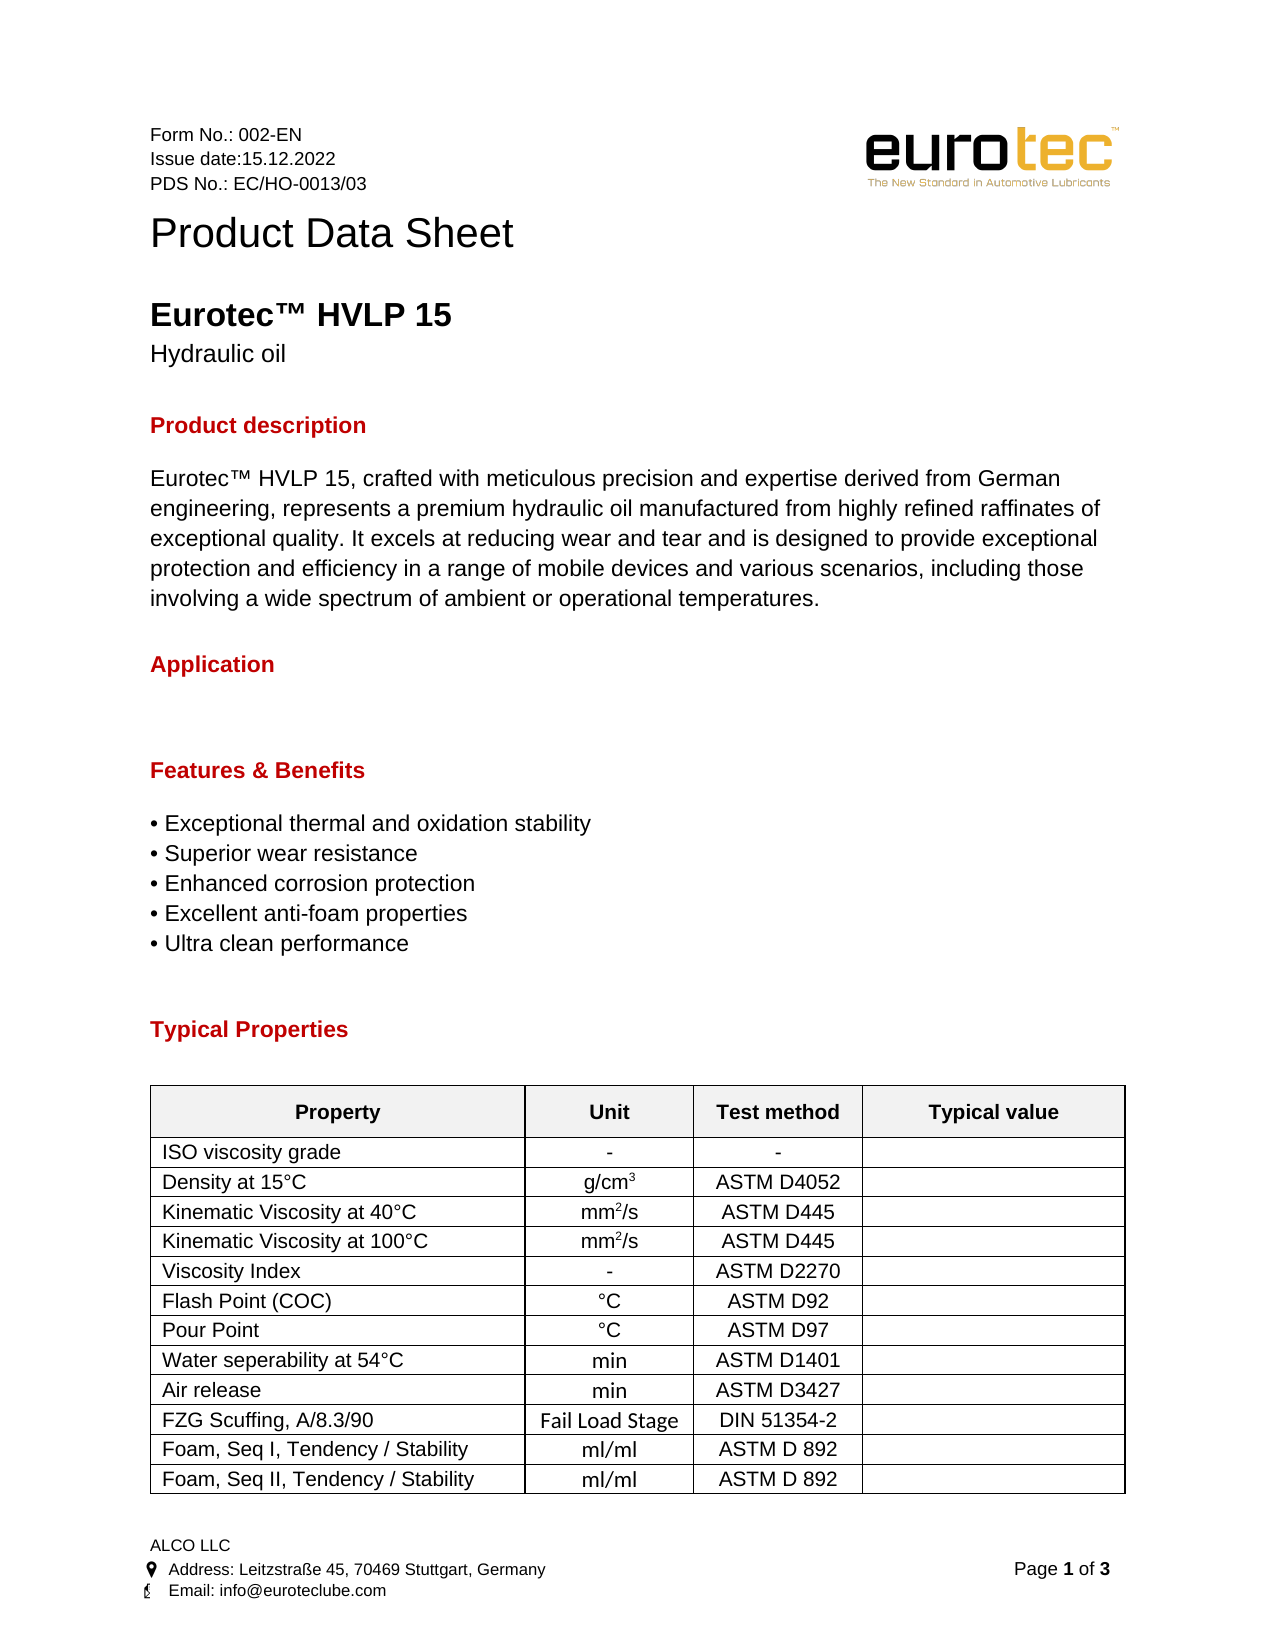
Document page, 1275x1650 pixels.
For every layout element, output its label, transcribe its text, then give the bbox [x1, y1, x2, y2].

table_cell - [526, 1257, 693, 1285]
table_cell [863, 1346, 1124, 1374]
table_cell [863, 1316, 1124, 1345]
table_cell DIN 51354-2 [694, 1405, 862, 1434]
text Eurotec™ HVLP 15, crafted with meticulous precision and expertise derived from German engineering, represents a premium hydraulic oil manufactured from highly refined raffinates of exceptional quality. It excels at reducing wear and tear and is designed to provide exceptional protection and efficiency in a range of mobile devices and various scenarios, including those involving a wide spectrum of ambient or operational temperatures. [150, 464, 1125, 612]
table_cell [863, 1405, 1124, 1434]
table_cell [863, 1138, 1124, 1167]
table_header Property [151, 1086, 524, 1137]
table_cell ASTM D2270 [694, 1257, 862, 1285]
table_cell [863, 1227, 1124, 1256]
table_cell g/cm3 [526, 1168, 693, 1196]
table_cell Pour Point [151, 1316, 524, 1345]
table_cell FZG Scuffing, A/8.3/90 [151, 1405, 524, 1434]
table_cell [863, 1197, 1124, 1226]
text • Exceptional thermal and oxidation stability • Superior wear resistance • Enhanced corrosion protection • Excellent anti-foam properties • Ultra clean performance [150, 809, 1125, 957]
table_cell ASTM D4052 [694, 1168, 862, 1196]
text Application [150, 651, 1125, 678]
table_cell ASTM D97 [694, 1316, 862, 1345]
table_header Test method [694, 1086, 862, 1137]
text Product description [150, 412, 1125, 438]
table_cell Kinematic Viscosity at 100°C [151, 1227, 524, 1256]
table_header Unit [526, 1086, 693, 1137]
table_cell °C [526, 1316, 693, 1345]
table_cell °C [526, 1286, 693, 1315]
table_cell ASTM D 892 [694, 1465, 862, 1493]
text Typical Properties [150, 1016, 1125, 1042]
table_cell ASTM D1401 [694, 1346, 862, 1374]
table_cell Foam, Seq II, Tendency / Stability [151, 1465, 524, 1493]
table_cell Water seperability at 54°C [151, 1346, 524, 1374]
table_cell ml/ml [526, 1435, 693, 1463]
table_cell ASTM D92 [694, 1286, 862, 1315]
table_cell [863, 1168, 1124, 1196]
table_cell ASTM D445 [694, 1227, 862, 1256]
table_cell ASTM D 892 [694, 1435, 862, 1463]
table_cell [863, 1465, 1124, 1493]
text Features & Benefits [150, 757, 1125, 783]
text Hydraulic oil [150, 339, 1125, 368]
text Eurotec™ HVLP 15 [150, 295, 1125, 333]
table_cell min [526, 1375, 693, 1404]
picture [141, 1558, 163, 1599]
table_cell Viscosity Index [151, 1257, 524, 1285]
table_cell Kinematic Viscosity at 40°C [151, 1197, 524, 1226]
table_cell min [526, 1346, 693, 1374]
table_cell [863, 1375, 1124, 1404]
table_cell ASTM D3427 [694, 1375, 862, 1404]
table_cell Flash Point (COC) [151, 1286, 524, 1315]
picture [859, 73, 1125, 209]
table_cell Air release [151, 1375, 524, 1404]
table_cell Fail Load Stage [526, 1405, 693, 1434]
table_cell Foam, Seq I, Tendency / Stability [151, 1435, 524, 1463]
table_cell [863, 1257, 1124, 1285]
table_cell ASTM D445 [694, 1197, 862, 1226]
table_cell [863, 1435, 1124, 1463]
table_cell ISO viscosity grade [151, 1138, 524, 1167]
table_cell ml/ml [526, 1465, 693, 1493]
table_header Typical value [863, 1086, 1124, 1137]
table_cell - [694, 1138, 862, 1167]
table_cell [863, 1286, 1124, 1315]
table_cell - [526, 1138, 693, 1167]
text Product Data Sheet [150, 209, 1125, 257]
table_cell Density at 15°C [151, 1168, 524, 1196]
table_cell mm2/s [526, 1197, 693, 1226]
table_cell mm2/s [526, 1227, 693, 1256]
